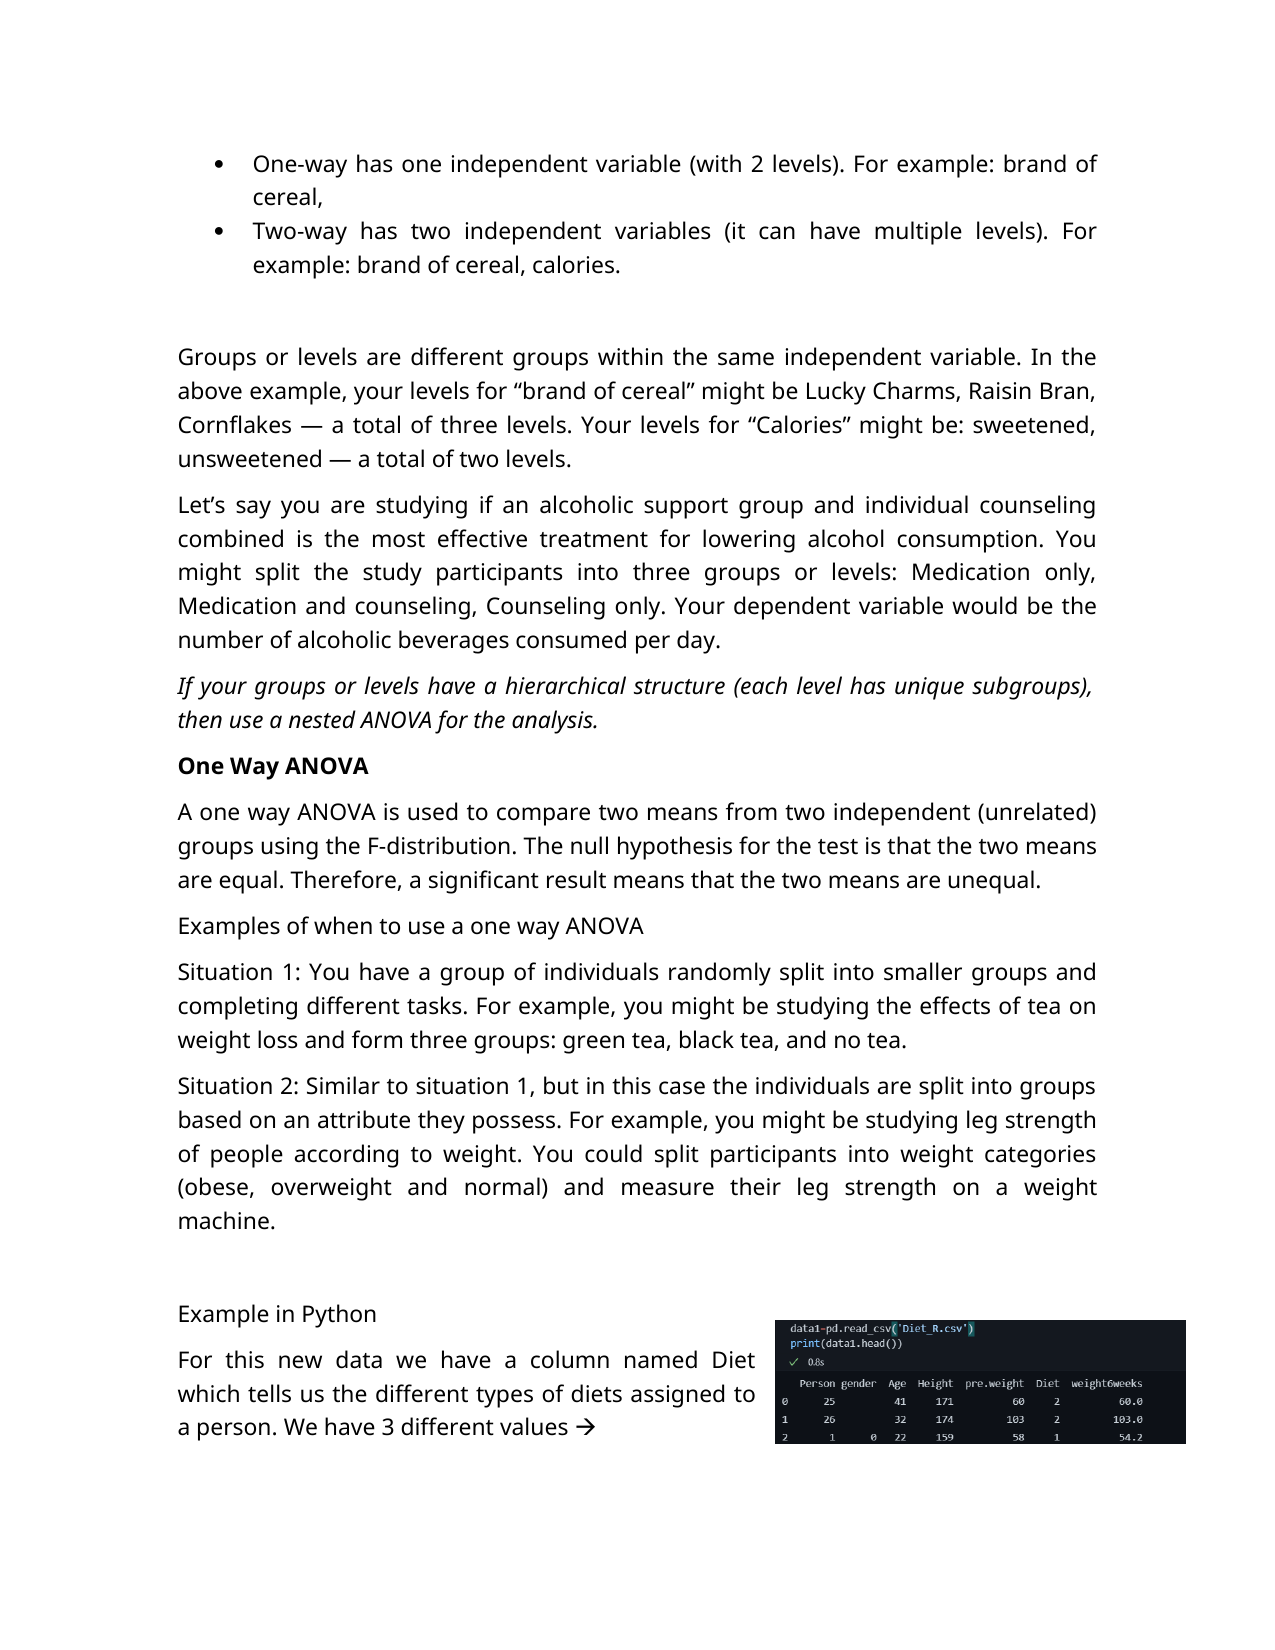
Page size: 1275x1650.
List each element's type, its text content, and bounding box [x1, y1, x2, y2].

picture [775, 1320, 1186, 1444]
text A one way ANOVA is used to compare two means from two independent (unrelated) groups using the F-distribution. The null hypothesis for the test is that the two means are equal. Therefore, a significant result means that the two means are unequal. [177, 796, 1098, 895]
text Situation 1: You have a group of individuals randomly split into smaller groups and completing different tasks. For example, you might be studying the effects of tea on weight loss and form three groups: green tea, black tea, and no tea. [177, 956, 1098, 1055]
list Two-way has two independent variables (it can have multiple levels). For example: brand of cereal, calories. [215, 215, 1098, 280]
text For this new data we have a column named Diet which tells us the different types of diets assigned to a person. We have 3 different values [177, 1344, 775, 1443]
list One-way has one independent variable (with 2 levels). For example: brand of cereal, [215, 148, 1098, 213]
text If your groups or levels have a hierarchical structure (each level has unique subgroups), then use a nested ANOVA for the analysis. [177, 670, 1098, 735]
text Groups or levels are different groups within the same independent variable. In the above example, your levels for “brand of cereal” might be Lucky Charms, Raisin Bran, Cornflakes — a total of three levels. Your levels for “Calories” might be: sweetened, unsweetened — a total of two levels. [177, 341, 1098, 474]
text Example in Python [177, 1298, 1098, 1329]
text Let’s say you are studying if an alcoholic support group and individual counseling combined is the most effective treatment for lowering alcohol consumption. You might split the study participants into three groups or levels: Medication only, Medication and counseling, Counseling only. Your dependent variable would be the number of alcoholic beverages consumed per day. [177, 489, 1098, 655]
text Situation 2: Similar to situation 1, but in this case the individuals are split into groups based on an attribute they possess. For example, you might be studying leg strength of people according to weight. You could split participants into weight categories (obese, overweight and normal) and measure their leg strength on a weight machine. [177, 1070, 1098, 1236]
text One Way ANOVA [177, 750, 1098, 781]
text Examples of when to use a one way ANOVA [177, 910, 1098, 941]
